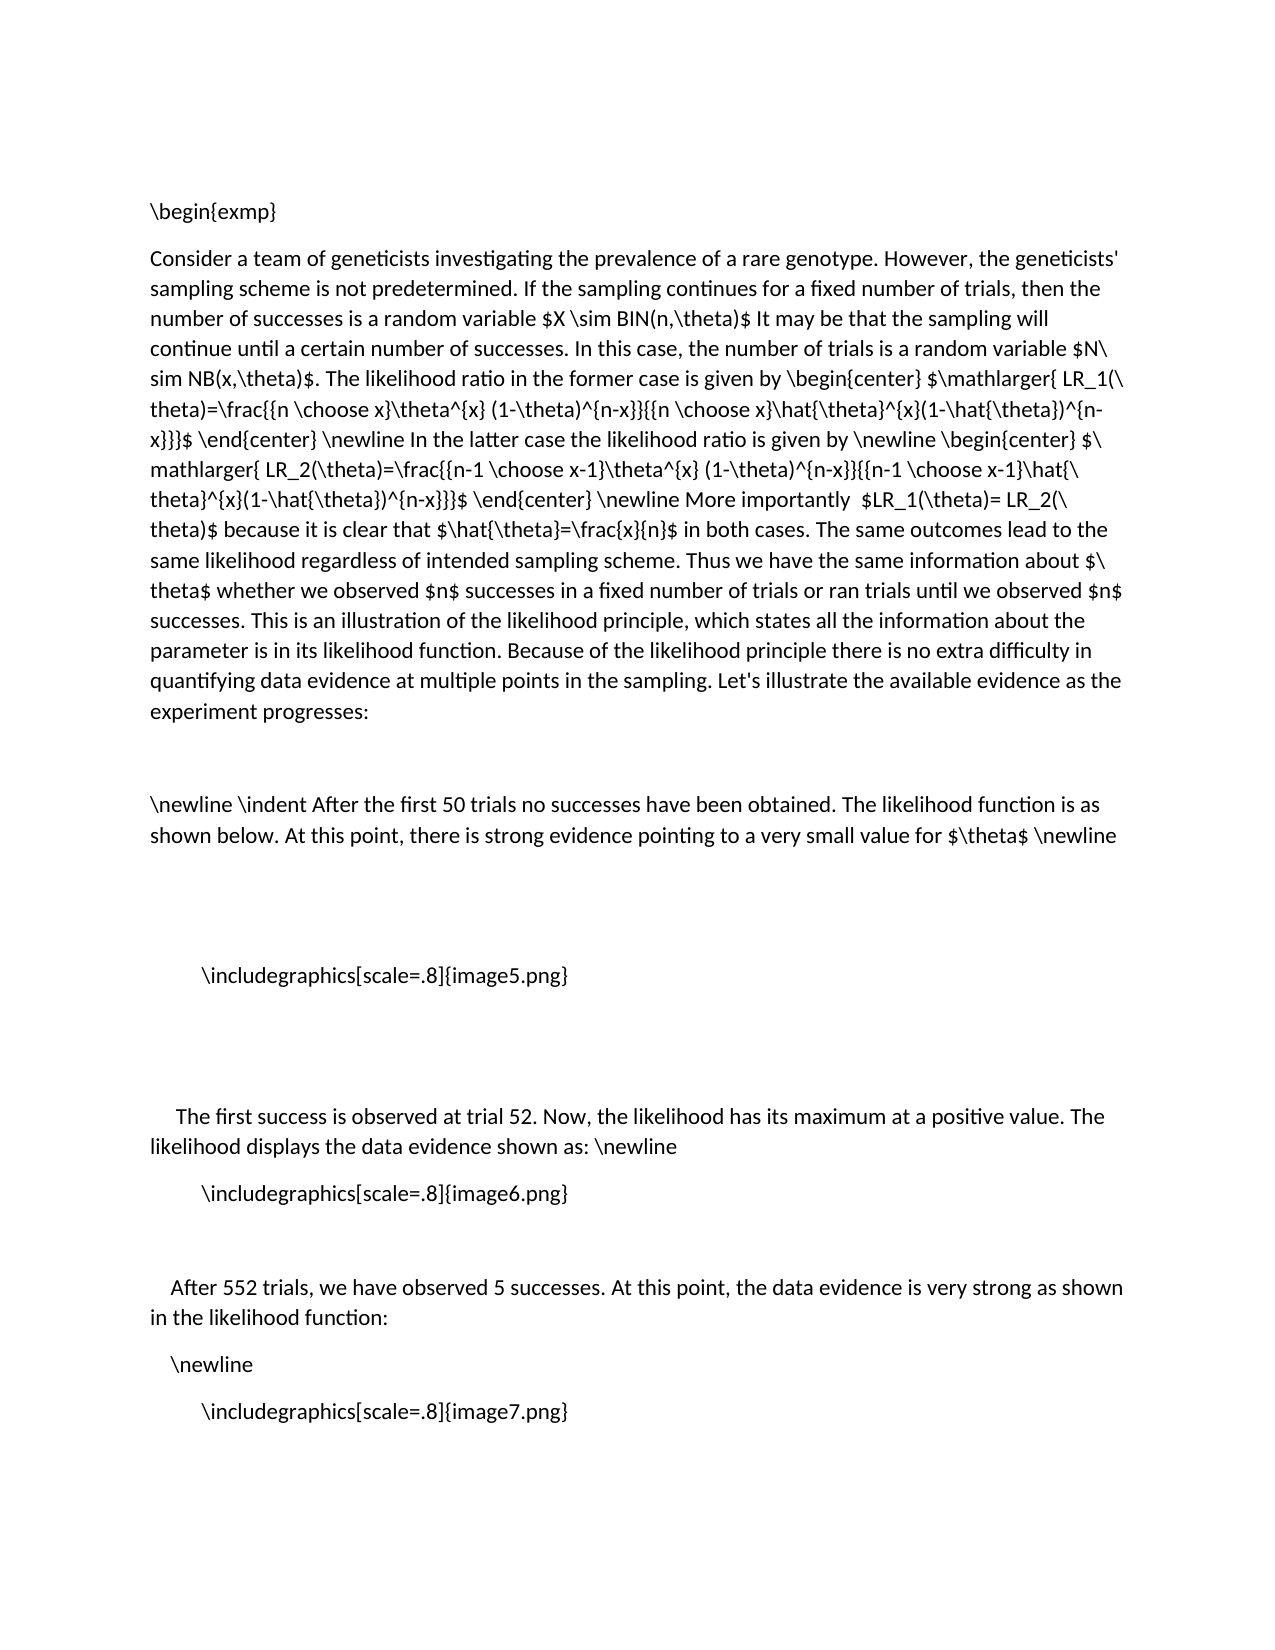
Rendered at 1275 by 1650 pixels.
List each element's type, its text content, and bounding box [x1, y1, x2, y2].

text \includegraphics[scale=.8]{image5.png} [150, 961, 1125, 989]
text \begin{exmp} [150, 197, 1125, 225]
text \newline [150, 1350, 1125, 1378]
text \includegraphics[scale=.8]{image7.png} [150, 1397, 1125, 1425]
text After 552 trials, we have observed 5 successes. At this point, the data evidence is very strong as shown in the likelihood function: [150, 1273, 1125, 1331]
text \includegraphics[scale=.8]{image6.png} [150, 1179, 1125, 1207]
text \newline \indent After the first 50 trials no successes have been obtained. The likelihood function is as shown below. At this point, there is strong evidence pointing to a very small value for $\theta$ \newline [150, 791, 1125, 849]
text The first success is observed at trial 52. Now, the likelihood has its maximum at a positive value. The likelihood displays the data evidence shown as: \newline [150, 1102, 1125, 1160]
text Consider a team of geneticists investigating the prevalence of a rare genotype. However, the geneticists' sampling scheme is not predetermined. If the sampling continues for a fixed number of trials, then the number of successes is a random variable $X \sim BIN(n,\theta)$ It may be that the sampling will continue until a certain number of successes. In this case, the number of trials is a random variable $N\sim NB(x,\theta)$. The likelihood ratio in the former case is given by \begin{center} $\mathlarger{ LR_1(\theta)=\frac{{n \choose x}\theta^{x} (1-\theta)^{n-x}}{{n \choose x}\hat{\theta}^{x}(1-\hat{\theta})^{n-x}}}$ \end{center} \newline In the latter case the likelihood ratio is given by \newline \begin{center} $\mathlarger{ LR_2(\theta)=\frac{{n-1 \choose x-1}\theta^{x} (1-\theta)^{n-x}}{{n-1 \choose x-1}\hat{\theta}^{x}(1-\hat{\theta})^{n-x}}}$ \end{center} \newline More importantly $LR_1(\theta)= LR_2(\theta)$ because it is clear that $\hat{\theta}=\frac{x}{n}$ in both cases. The same outcomes lead to the same likelihood regardless of intended sampling scheme. Thus we have the same information about $\theta$ whether we observed $n$ successes in a fixed number of trials or ran trials until we observed $n$ successes. This is an illustration of the likelihood principle, which states all the information about the parameter is in its likelihood function. Because of the likelihood principle there is no extra difficulty in quantifying data evidence at multiple points in the sampling. Let's illustrate the available evidence as the experiment progresses: [150, 244, 1125, 725]
